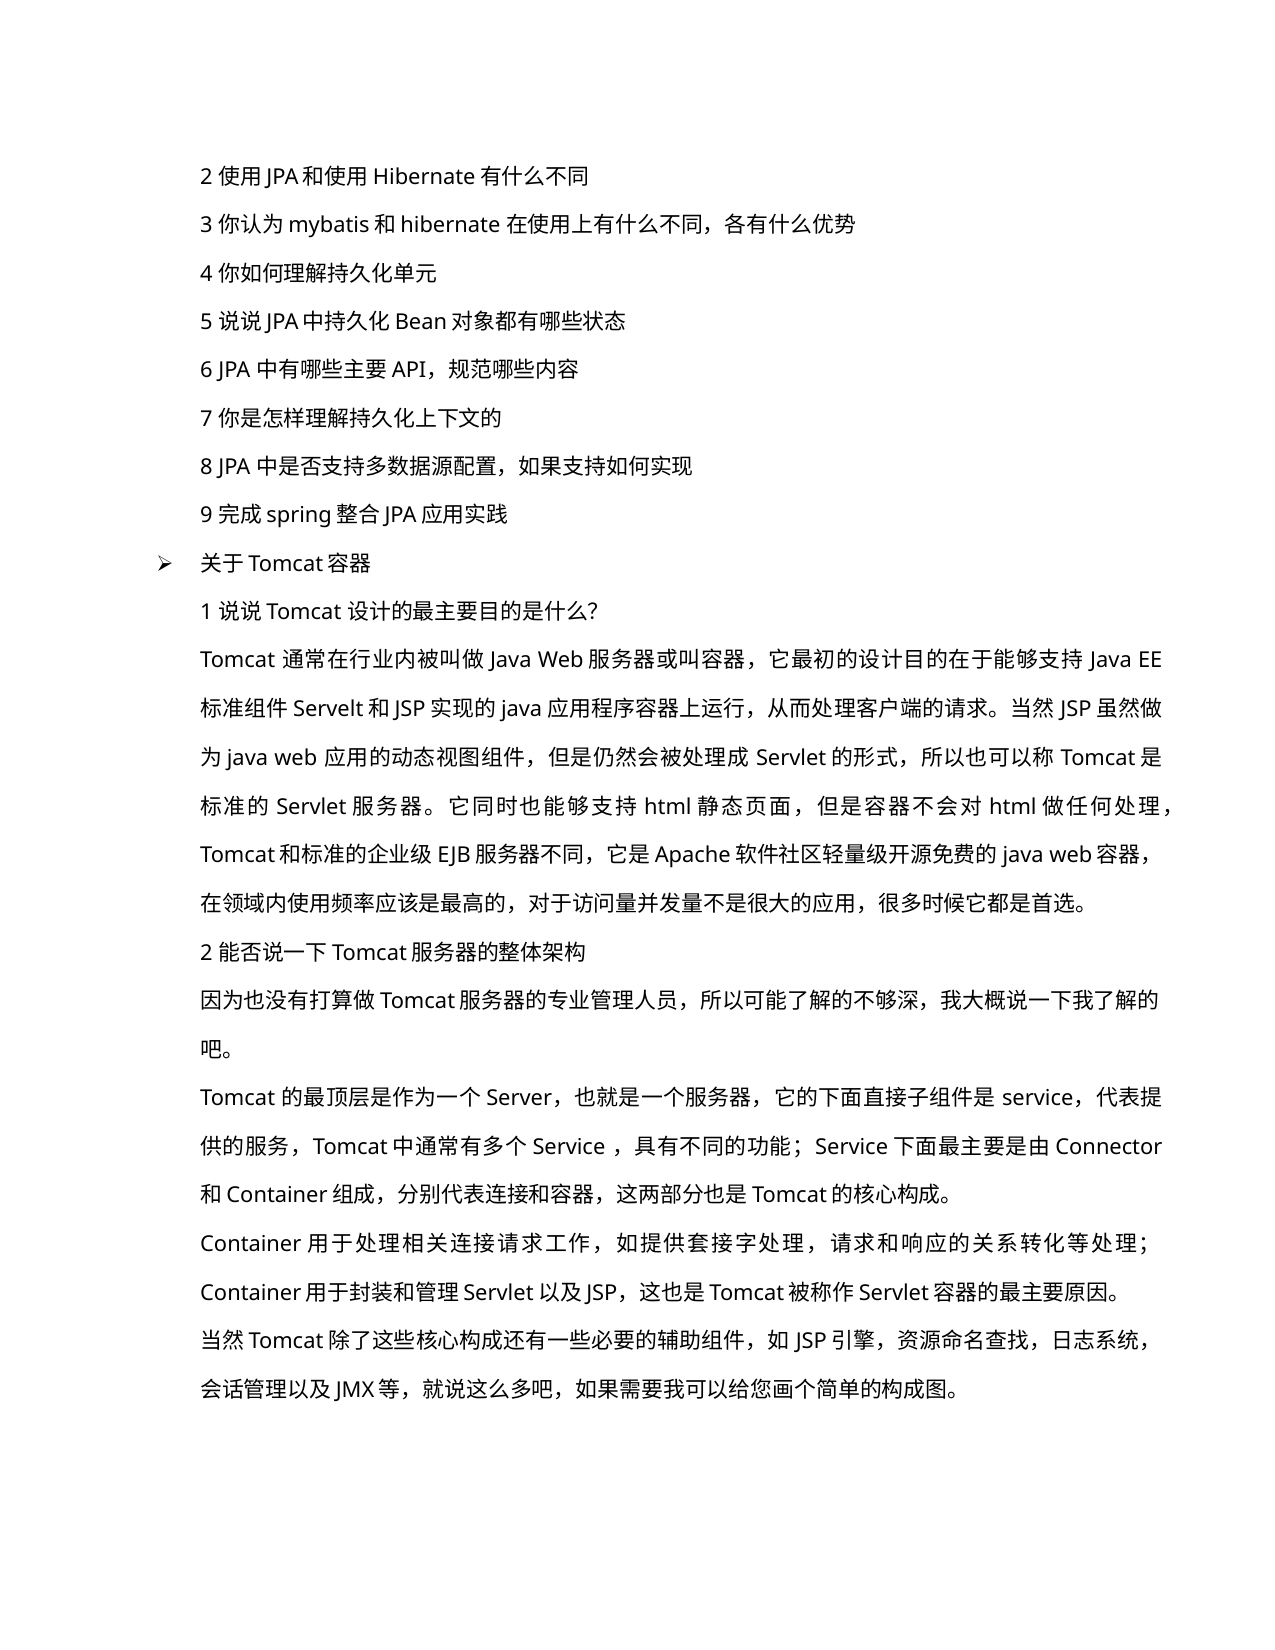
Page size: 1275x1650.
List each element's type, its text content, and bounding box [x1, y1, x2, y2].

list 8 JPA 中是否支持多数据源配置，如果支持如何实现 [200, 449, 1162, 481]
list 5 说说JPA中持久化Bean对象都有哪些状态 [200, 304, 1162, 336]
list Tomcat 的最顶层是作为一个Server，也就是一个服务器，它的下面直接子组件是service，代表提供的服务，Tomcat中通常有多个Service ，具有不同的功能；Service下面最主要是由Connector和Container组成，分别代表连接和容器，这两部分也是Tomcat的核心构成。 [200, 1079, 1162, 1209]
list 2 使用JPA和使用Hibernate有什么不同 [200, 159, 1162, 191]
list 4 你如何理解持久化单元 [200, 255, 1162, 288]
list 6 JPA 中有哪些主要API，规范哪些内容 [200, 352, 1162, 384]
list 因为也没有打算做Tomcat服务器的专业管理人员，所以可能了解的不够深，我大概说一下我了解的吧。 [200, 982, 1162, 1064]
list 7 你是怎样理解持久化上下文的 [200, 400, 1162, 433]
list Tomcat 通常在行业内被叫做Java Web服务器或叫容器，它最初的设计目的在于能够支持Java EE 标准组件Servelt和JSP实现的java应用程序容器上运行，从而处理客户端的请求。当然JSP虽然做为java web 应用的动态视图组件，但是仍然会被处理成Servlet的形式，所以也可以称Tomcat是标准的Servlet服务器。它同时也能够支持html静态页面，但是容器不会对html做任何处理，Tomcat和标准的企业级EJB服务器不同，它是Apache软件社区轻量级开源免费的java web容器，在领域内使用频率应该是最高的，对于访问量并发量不是很大的应用，很多时候它都是首选。 [200, 642, 1162, 918]
list 当然Tomcat除了这些核心构成还有一些必要的辅助组件，如JSP引擎，资源命名查找，日志系统，会话管理以及JMX等，就说这么多吧，如果需要我可以给您画个简单的构成图。 [200, 1322, 1162, 1404]
list 9 完成spring整合JPA应用实践 [200, 497, 1162, 529]
list 1 说说Tomcat 设计的最主要目的是什么？ [200, 594, 1162, 626]
list 关于Tomcat容器 [156, 545, 1162, 578]
list 2 能否说一下Tomcat服务器的整体架构 [200, 934, 1162, 967]
list 3 你认为mybatis和hibernate 在使用上有什么不同，各有什么优势 [200, 207, 1162, 239]
list Container用于处理相关连接请求工作，如提供套接字处理，请求和响应的关系转化等处理；Container用于封装和管理Servlet以及JSP，这也是Tomcat被称作Servlet容器的最主要原因。 [200, 1225, 1162, 1307]
